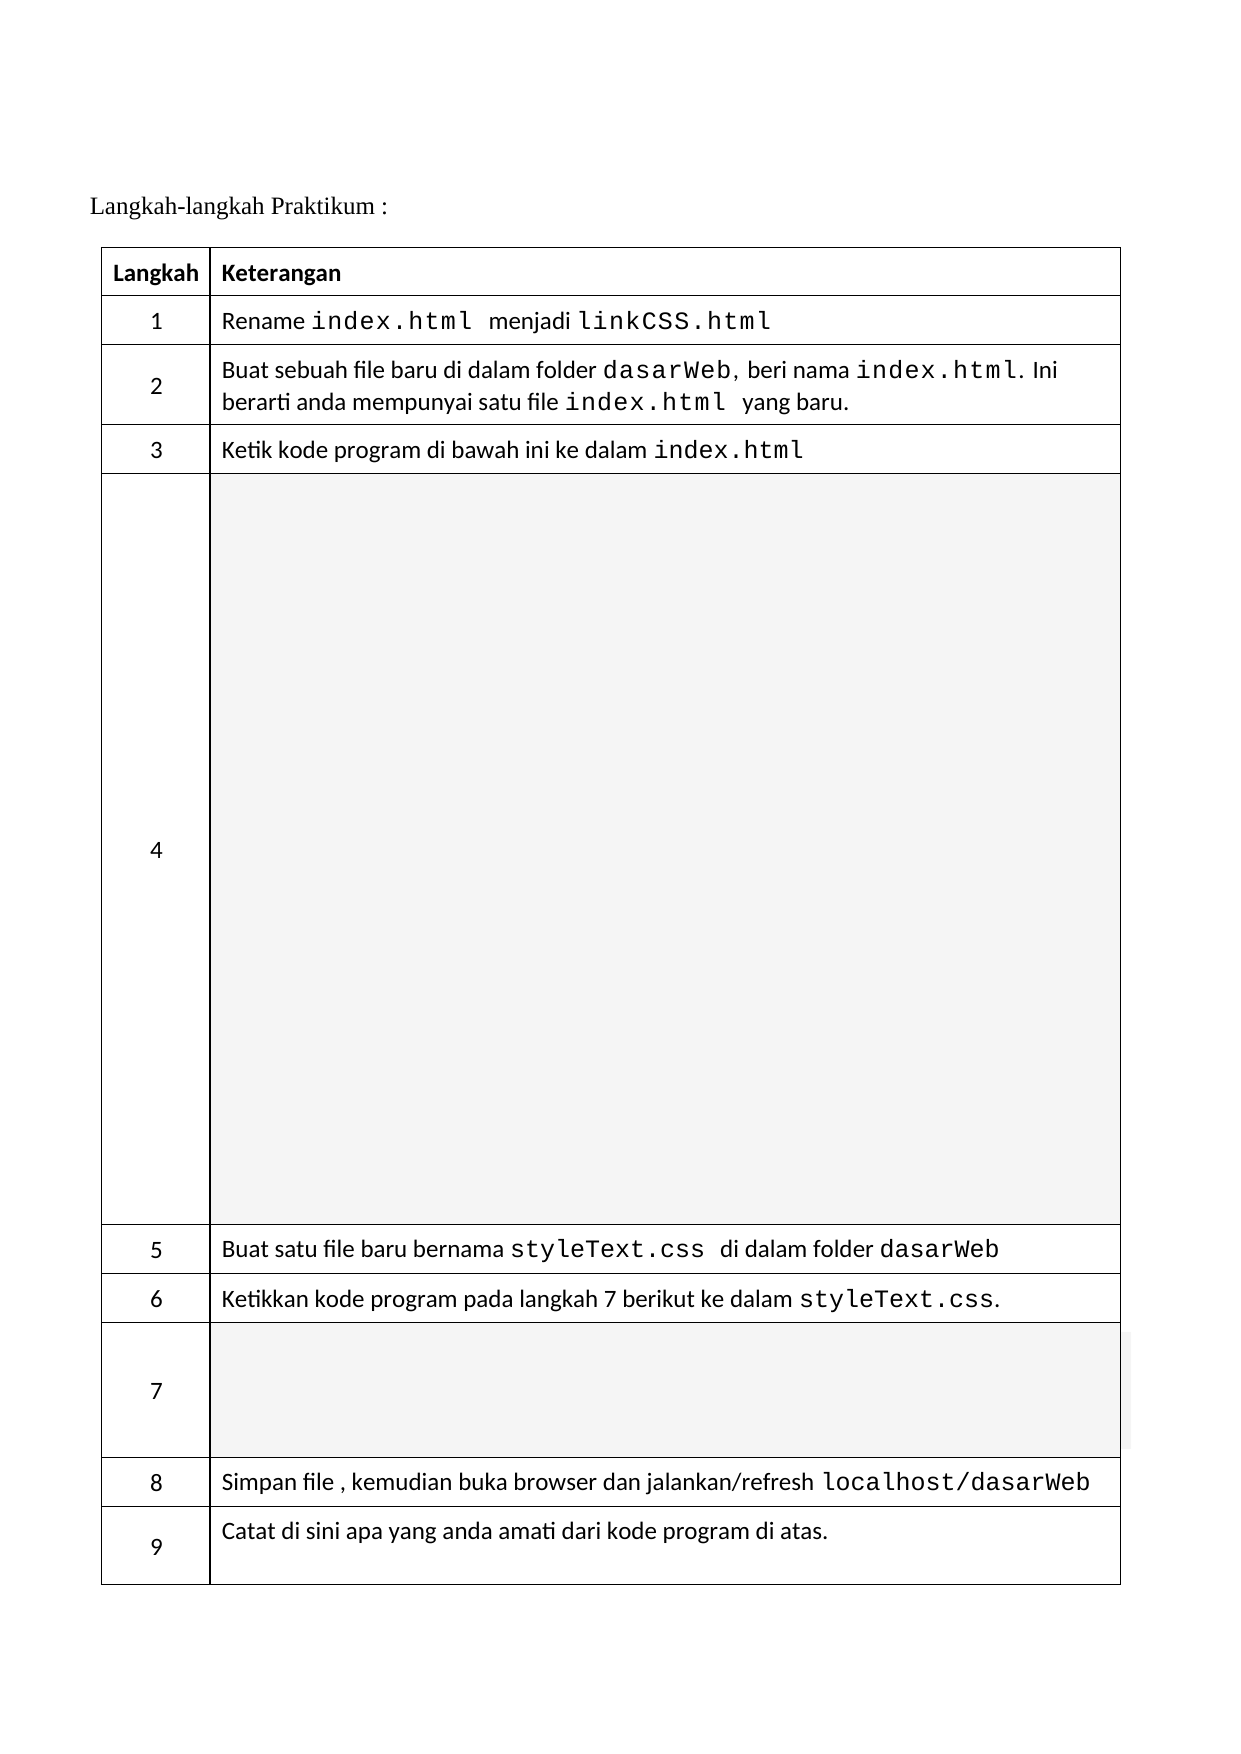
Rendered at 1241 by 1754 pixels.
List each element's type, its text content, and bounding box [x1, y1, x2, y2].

table_cell Ketikkan kode program pada langkah 7 berikut ke dalam styleText.css. [211, 1274, 1120, 1322]
table_cell 4 [102, 474, 209, 1224]
table_cell Buat sebuah file baru di dalam folder dasarWeb, beri nama index.html. Ini berarti anda mempunyai satu file index.html yang baru. [211, 345, 1120, 424]
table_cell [211, 1507, 1120, 1584]
table_cell 5 [102, 1225, 209, 1273]
table_cell 2 [102, 345, 209, 424]
table_cell 9 [102, 1507, 209, 1584]
table_cell Rename index.html menjadi linkCSS.html [211, 296, 1120, 344]
table_cell Ketik kode program di bawah ini ke dalam index.html [211, 425, 1120, 473]
table_cell 7 [102, 1323, 209, 1457]
table_cell 3 [102, 425, 209, 473]
table_cell 8 [102, 1458, 209, 1506]
table_cell Buat satu file baru bernama styleText.css di dalam folder dasarWeb [211, 1225, 1120, 1273]
text Langkah-langkah Praktikum : [89, 191, 1165, 220]
table_cell [211, 474, 1120, 1224]
table_header Langkah [102, 248, 209, 295]
table_cell 1 [102, 296, 209, 344]
table_cell Simpan file , kemudian buka browser dan jalankan/refresh localhost/dasarWeb [211, 1458, 1120, 1506]
table_cell 6 [102, 1274, 209, 1322]
table_header Keterangan [211, 248, 1120, 295]
table_cell [211, 1323, 1120, 1457]
